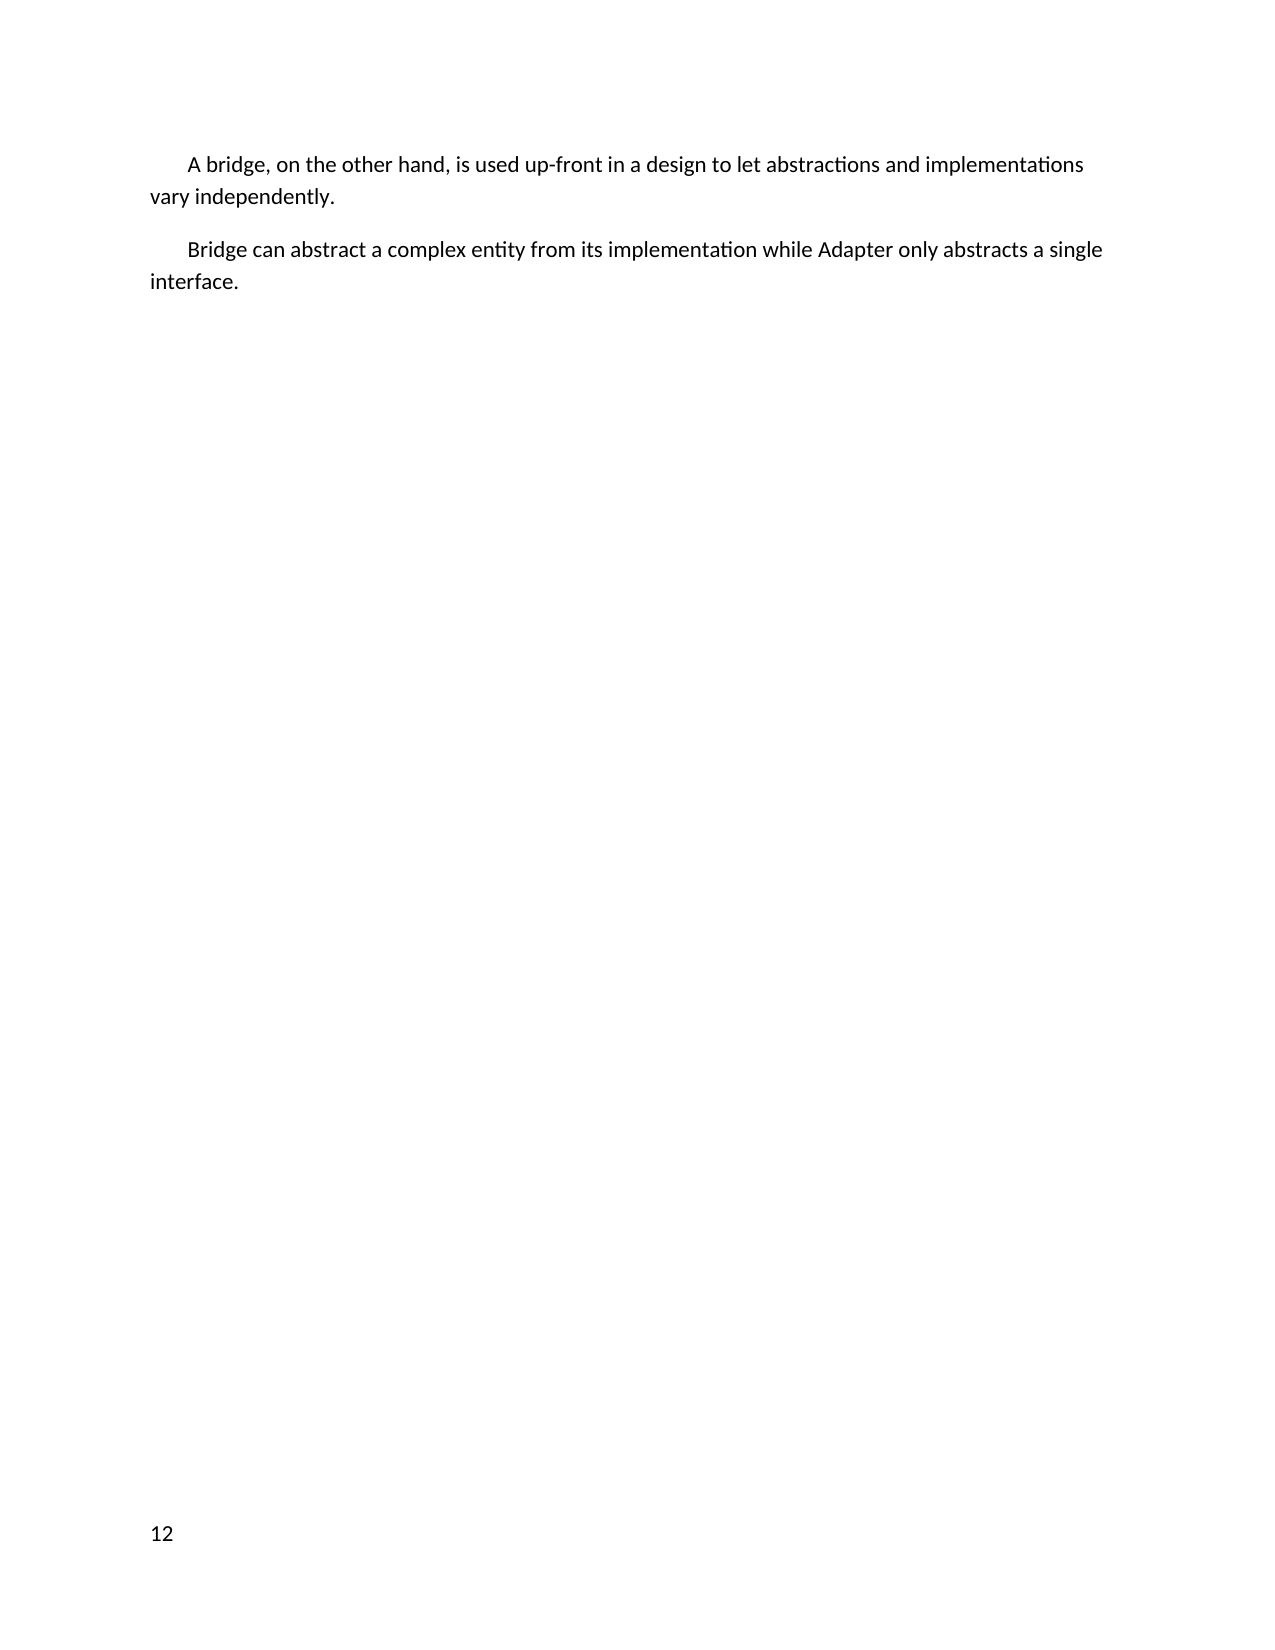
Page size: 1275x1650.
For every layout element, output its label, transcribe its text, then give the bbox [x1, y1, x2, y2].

text A bridge, on the other hand, is used up-front in a design to let abstractions and implementations vary independently. [150, 150, 1125, 210]
text Bridge can abstract a complex entity from its implementation while Adapter only abstracts a single interface. [150, 235, 1125, 295]
